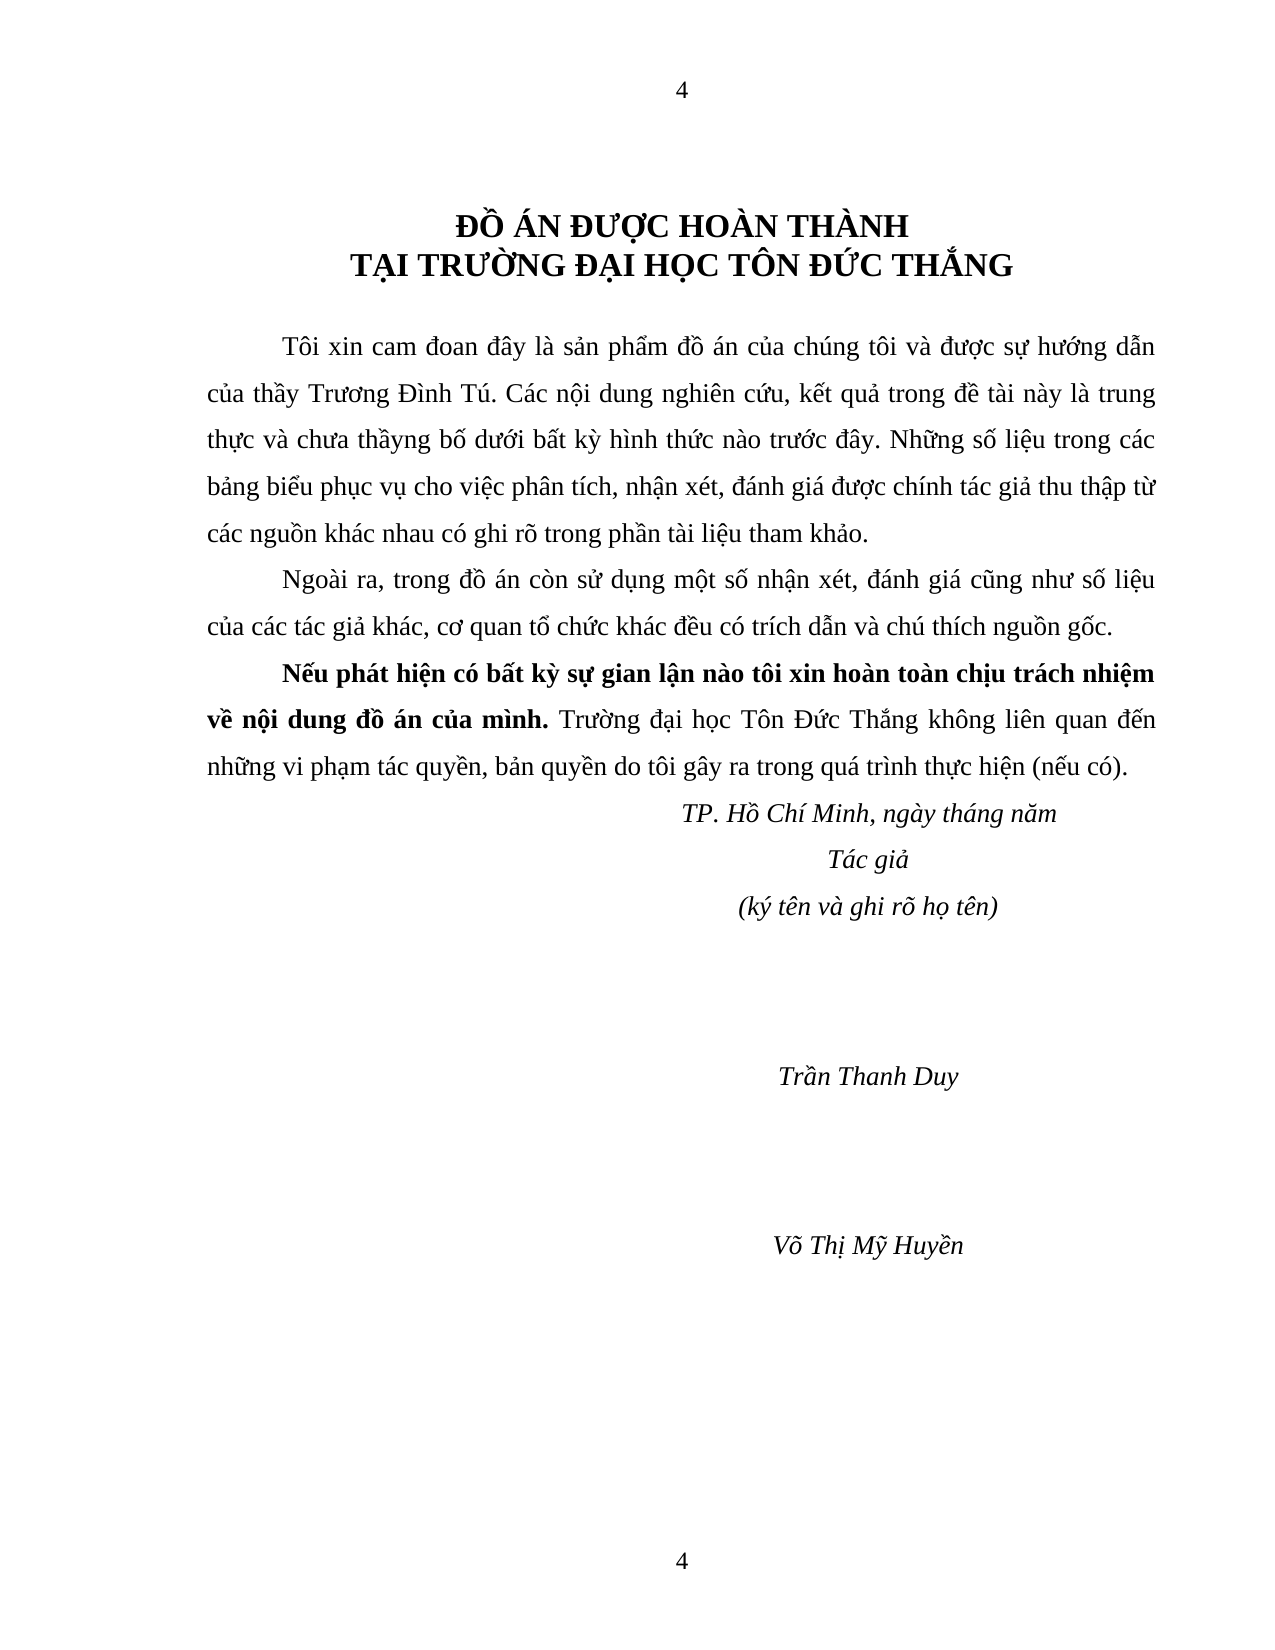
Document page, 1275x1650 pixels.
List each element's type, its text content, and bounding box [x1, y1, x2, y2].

text TP. Hồ Chí Minh, ngày tháng năm [582, 797, 1157, 828]
text Trần Thanh Duy [582, 1060, 1157, 1091]
text Võ Thị Mỹ Huyền [582, 1229, 1157, 1261]
text TẠI TRƯỜNG ĐẠI HỌC TÔN ĐỨC THẮNG [207, 245, 1157, 283]
text Ngoài ra, trong đồ án còn sử dụng một số nhận xét, đánh giá cũng như số liệu của các tác giả khác, cơ quan tổ chức khác đều có trích dẫn và chú thích nguồn gốc. [207, 563, 1157, 641]
text Tác giả [582, 843, 1157, 874]
text (ký tên và ghi rõ họ tên) [582, 890, 1157, 921]
text Nếu phát hiện có bất kỳ sự gian lận nào tôi xin hoàn toàn chịu trách nhiệm về nội dung đồ án của mình. Trường đại học Tôn Đức Thắng không liên quan đến những vi phạm tác quyền, bản quyền do tôi gây ra trong quá trình thực hiện (nếu có). [207, 657, 1157, 781]
text Tôi xin cam đoan đây là sản phẩm đồ án của chúng tôi và được sự hướng dẫn của thầy Trương Đình Tú. Các nội dung nghiên cứu, kết quả trong đề tài này là trung thực và chưa thầyng bố dưới bất kỳ hình thức nào trước đây. Những số liệu trong các bảng biểu phục vụ cho việc phân tích, nhận xét, đánh giá được chính tác giả thu thập từ các nguồn khác nhau có ghi rõ trong phần tài liệu tham khảo. [207, 330, 1157, 548]
text ĐỒ ÁN ĐƯỢC HOÀN THÀNH [207, 207, 1157, 245]
